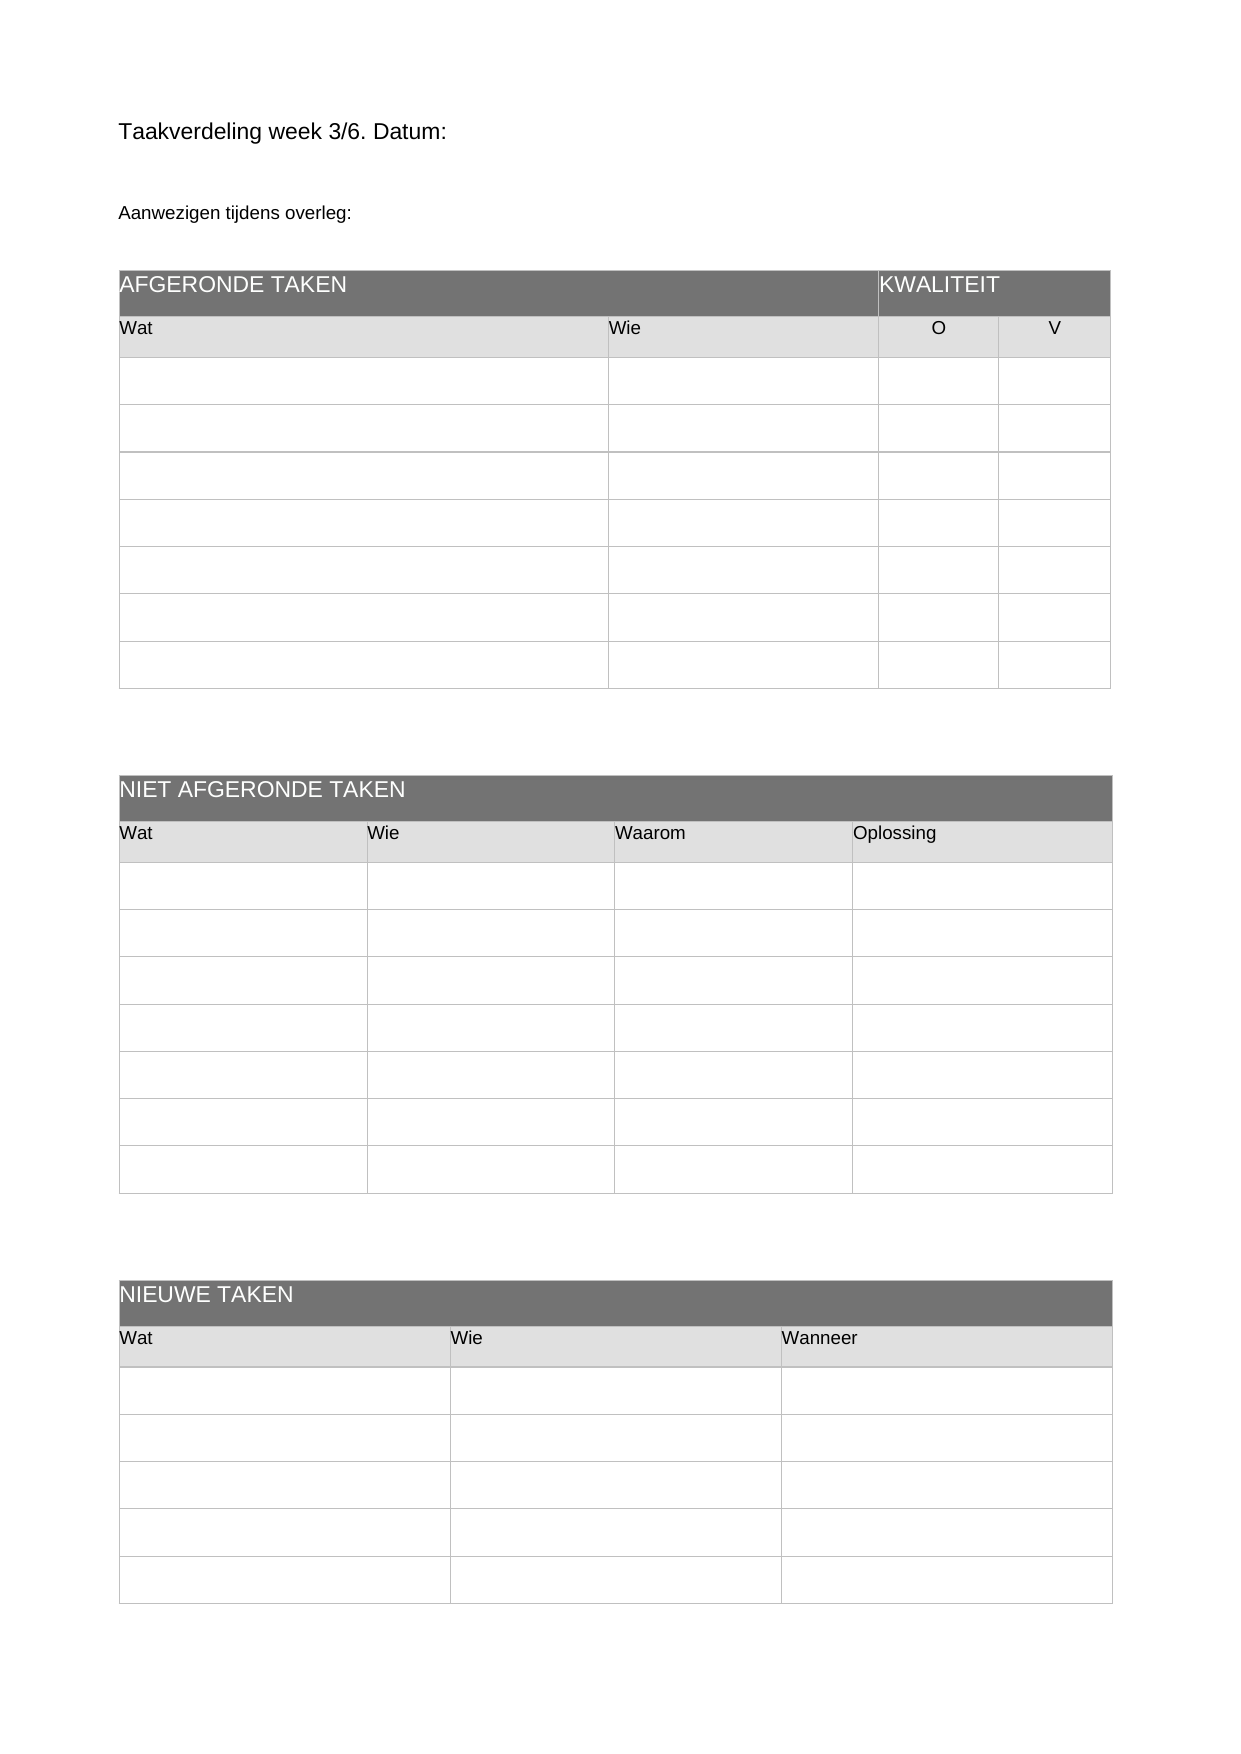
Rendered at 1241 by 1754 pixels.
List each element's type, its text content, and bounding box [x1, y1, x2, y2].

table_cell [999, 594, 1110, 641]
table_cell [782, 1509, 1112, 1556]
table_cell [120, 405, 608, 451]
table_header AFGERONDE TAKEN [120, 271, 878, 316]
table_cell [782, 1462, 1112, 1508]
table_cell [879, 547, 998, 593]
table_cell Waarom [615, 822, 852, 862]
table_cell [120, 642, 608, 688]
table_cell [368, 1099, 614, 1145]
table_cell [120, 1509, 450, 1556]
table_cell [615, 1099, 852, 1145]
table_cell [853, 957, 1112, 1003]
table_cell [368, 910, 614, 956]
table_cell [609, 594, 878, 641]
table_cell Wat [120, 1327, 450, 1366]
table_cell V [999, 317, 1110, 357]
table_header NIEUWE TAKEN [120, 1281, 1112, 1326]
table_cell [879, 500, 998, 546]
table_cell [120, 1415, 450, 1461]
table_cell [451, 1557, 781, 1603]
table_cell [120, 1557, 450, 1603]
table_cell [853, 863, 1112, 909]
table_cell [782, 1368, 1112, 1414]
table_cell [368, 957, 614, 1003]
table_cell [999, 453, 1110, 499]
table_cell [120, 910, 367, 956]
text Taakverdeling week 3/6. Datum: [118, 118, 1122, 144]
table_cell [615, 1005, 852, 1051]
table_cell [879, 405, 998, 451]
table_cell [120, 500, 608, 546]
table_cell [853, 1005, 1112, 1051]
table_cell [368, 863, 614, 909]
table_cell [609, 547, 878, 593]
table_cell Wie [368, 822, 614, 862]
table_cell [879, 453, 998, 499]
table_cell Wie [451, 1327, 781, 1366]
table_header NIET AFGERONDE TAKEN [120, 776, 1112, 821]
table_cell [879, 358, 998, 404]
table_cell [120, 1146, 367, 1193]
table_cell Wie [609, 317, 878, 357]
table_cell [609, 453, 878, 499]
table_cell [368, 1005, 614, 1051]
table_cell O [879, 317, 998, 357]
table_cell [120, 863, 367, 909]
table_cell [615, 957, 852, 1003]
table_cell [879, 642, 998, 688]
table_cell [120, 358, 608, 404]
table_cell [879, 594, 998, 641]
table_cell [853, 1099, 1112, 1145]
table_cell [999, 547, 1110, 593]
table_cell Wanneer [782, 1327, 1112, 1366]
table_cell [120, 594, 608, 641]
table_cell [120, 1099, 367, 1145]
table_cell [451, 1368, 781, 1414]
table_cell [120, 957, 367, 1003]
table_cell [609, 358, 878, 404]
table_cell [120, 1368, 450, 1414]
table_cell [615, 1052, 852, 1098]
table_cell [853, 1146, 1112, 1193]
table_cell [609, 405, 878, 451]
table_cell [853, 910, 1112, 956]
table_cell Wat [120, 822, 367, 862]
table_cell [615, 863, 852, 909]
table_cell [999, 500, 1110, 546]
table_cell [451, 1509, 781, 1556]
table_cell [999, 642, 1110, 688]
text Aanwezigen tijdens overleg: [118, 202, 1122, 224]
table_cell [609, 642, 878, 688]
table_cell [451, 1415, 781, 1461]
table_cell [782, 1557, 1112, 1603]
table_cell [368, 1146, 614, 1193]
table_cell Oplossing [853, 822, 1112, 862]
table_cell [615, 1146, 852, 1193]
table_cell [120, 1005, 367, 1051]
table_cell [451, 1462, 781, 1508]
table_cell [120, 453, 608, 499]
table_cell [782, 1415, 1112, 1461]
table_cell [999, 405, 1110, 451]
table_cell [120, 1462, 450, 1508]
table_cell [120, 1052, 367, 1098]
table_cell [853, 1052, 1112, 1098]
table_cell [120, 547, 608, 593]
table_cell [615, 910, 852, 956]
table_cell [999, 358, 1110, 404]
table_cell [609, 500, 878, 546]
table_cell Wat [120, 317, 608, 357]
table_header KWALITEIT [879, 271, 1110, 316]
table_cell [368, 1052, 614, 1098]
